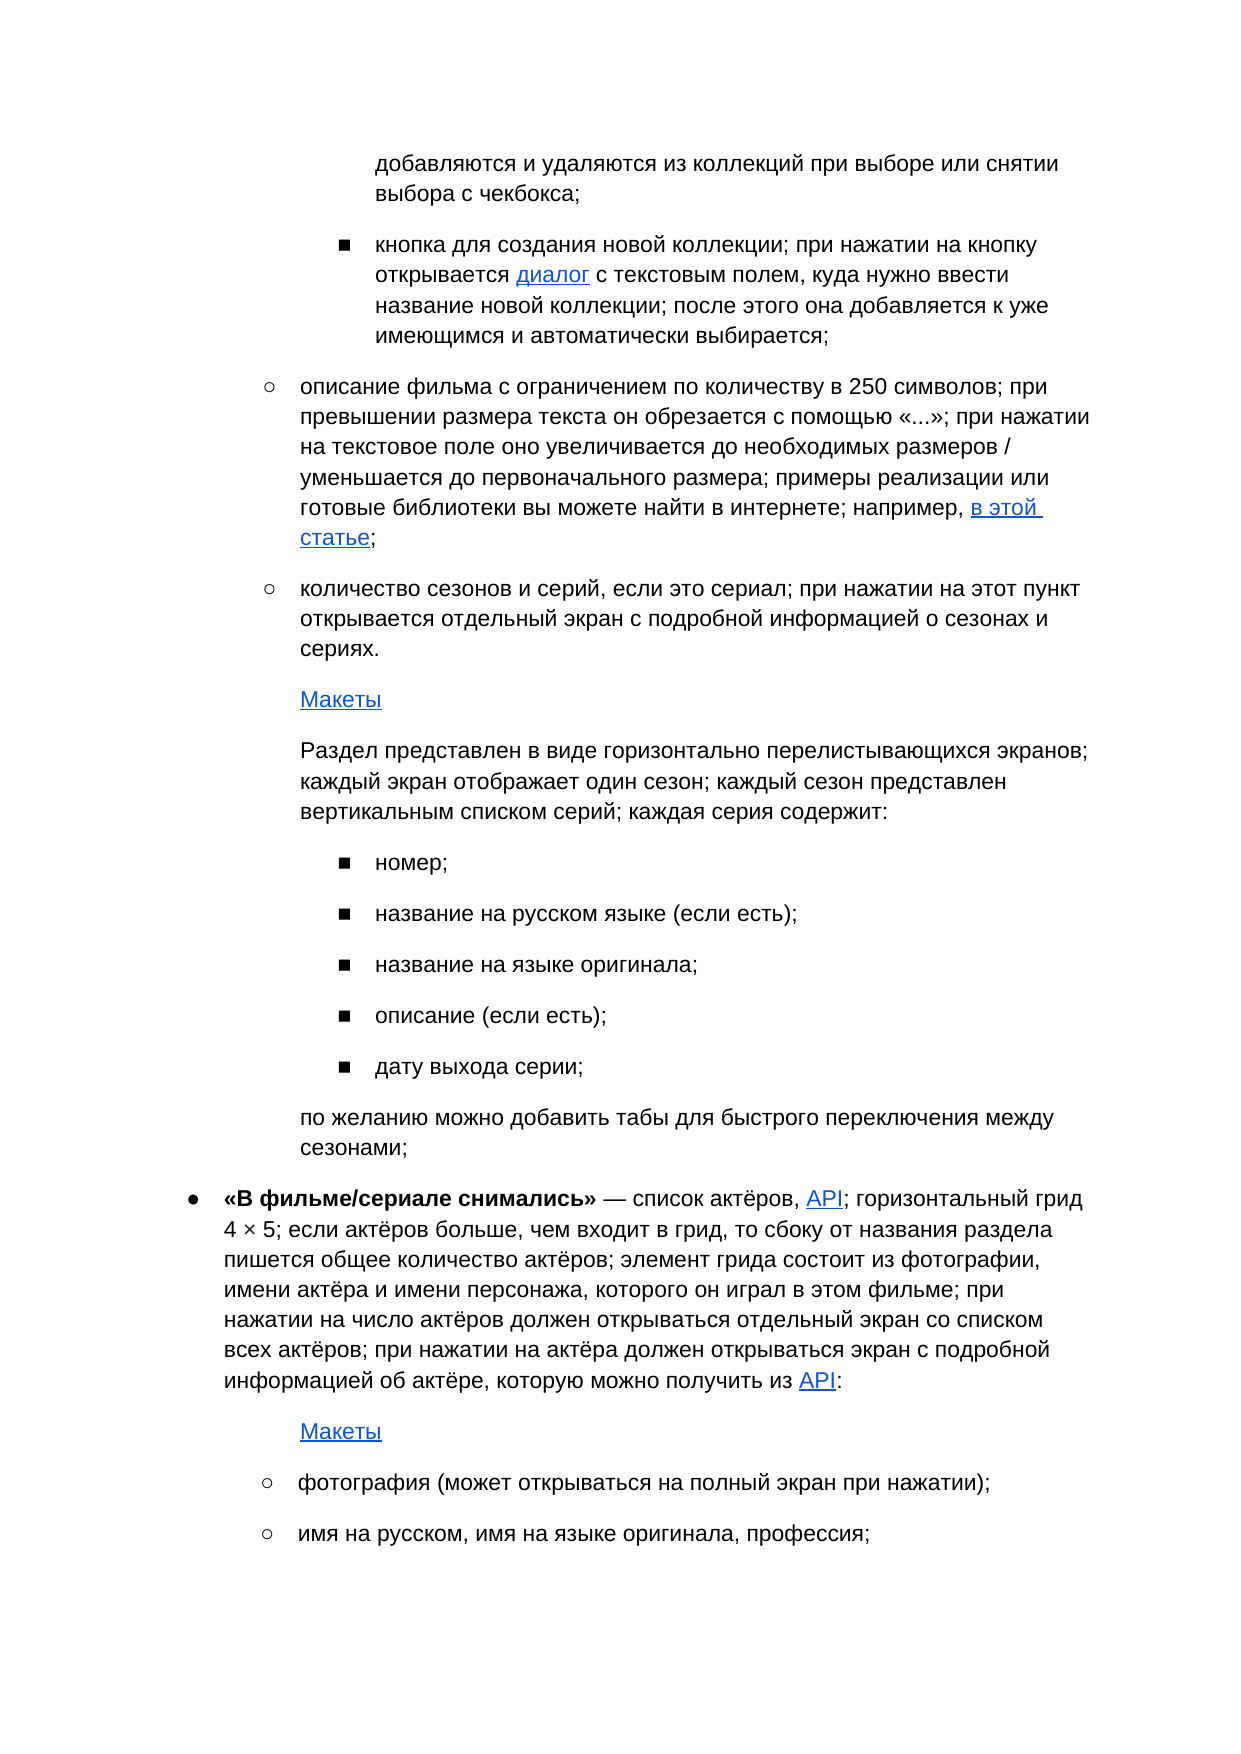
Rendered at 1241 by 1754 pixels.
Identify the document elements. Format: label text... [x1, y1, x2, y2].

text Макеты [225, 1418, 1090, 1444]
list название на языке оригинала; [337, 951, 1090, 977]
list имя на русском, имя на языке оригинала, профессия; [260, 1520, 1090, 1546]
text Раздел представлен в виде горизонтально перелистывающихся экранов; каждый экран отображает один сезон; каждый сезон представлен вертикальным списком серий; каждая серия содержит: [300, 737, 1090, 824]
text Макеты [300, 686, 1090, 713]
list «В фильме/сериале снимались» — список актёров, API; горизонтальный грид 4 × 5; если актёров больше, чем входит в грид, то сбоку от названия раздела пишется общее количество актёров; элемент грида состоит из фотографии, имени актёра и имени персонажа, которого он играл в этом фильме; при нажатии на число актёров должен открываться отдельный экран со списком всех актёров; при нажатии на актёра должен открываться экран с подробной информацией об актёре, которую можно получить из API: [186, 1185, 1090, 1393]
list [337, 150, 1090, 207]
list номер; [337, 849, 1090, 875]
list описание (если есть); [337, 1002, 1090, 1028]
list кнопка для создания новой коллекции; при нажатии на кнопку открывается диалог с текстовым полем, куда нужно ввести название новой коллекции; после этого она добавляется к уже имеющимся и автоматически выбирается; [337, 231, 1090, 348]
list количество сезонов и серий, если это сериал; при нажатии на этот пункт открывается отдельный экран с подробной информацией о сезонах и сериях. [262, 575, 1090, 662]
list название на русском языке (если есть); [337, 900, 1090, 926]
list дату выхода серии; [337, 1053, 1090, 1079]
list описание фильма с ограничением по количеству в 250 символов; при превышении размера текста он обрезается с помощью «...»; при нажатии на текстовое поле оно увеличивается до необходимых размеров / уменьшается до первоначального размера; примеры реализации или готовые библиотеки вы можете найти в интернете; например, в этой статье; [262, 373, 1090, 550]
text по желанию можно добавить табы для быстрого переключения между сезонами; [300, 1104, 1090, 1161]
list фотография (может открываться на полный экран при нажатии); [260, 1469, 1090, 1495]
